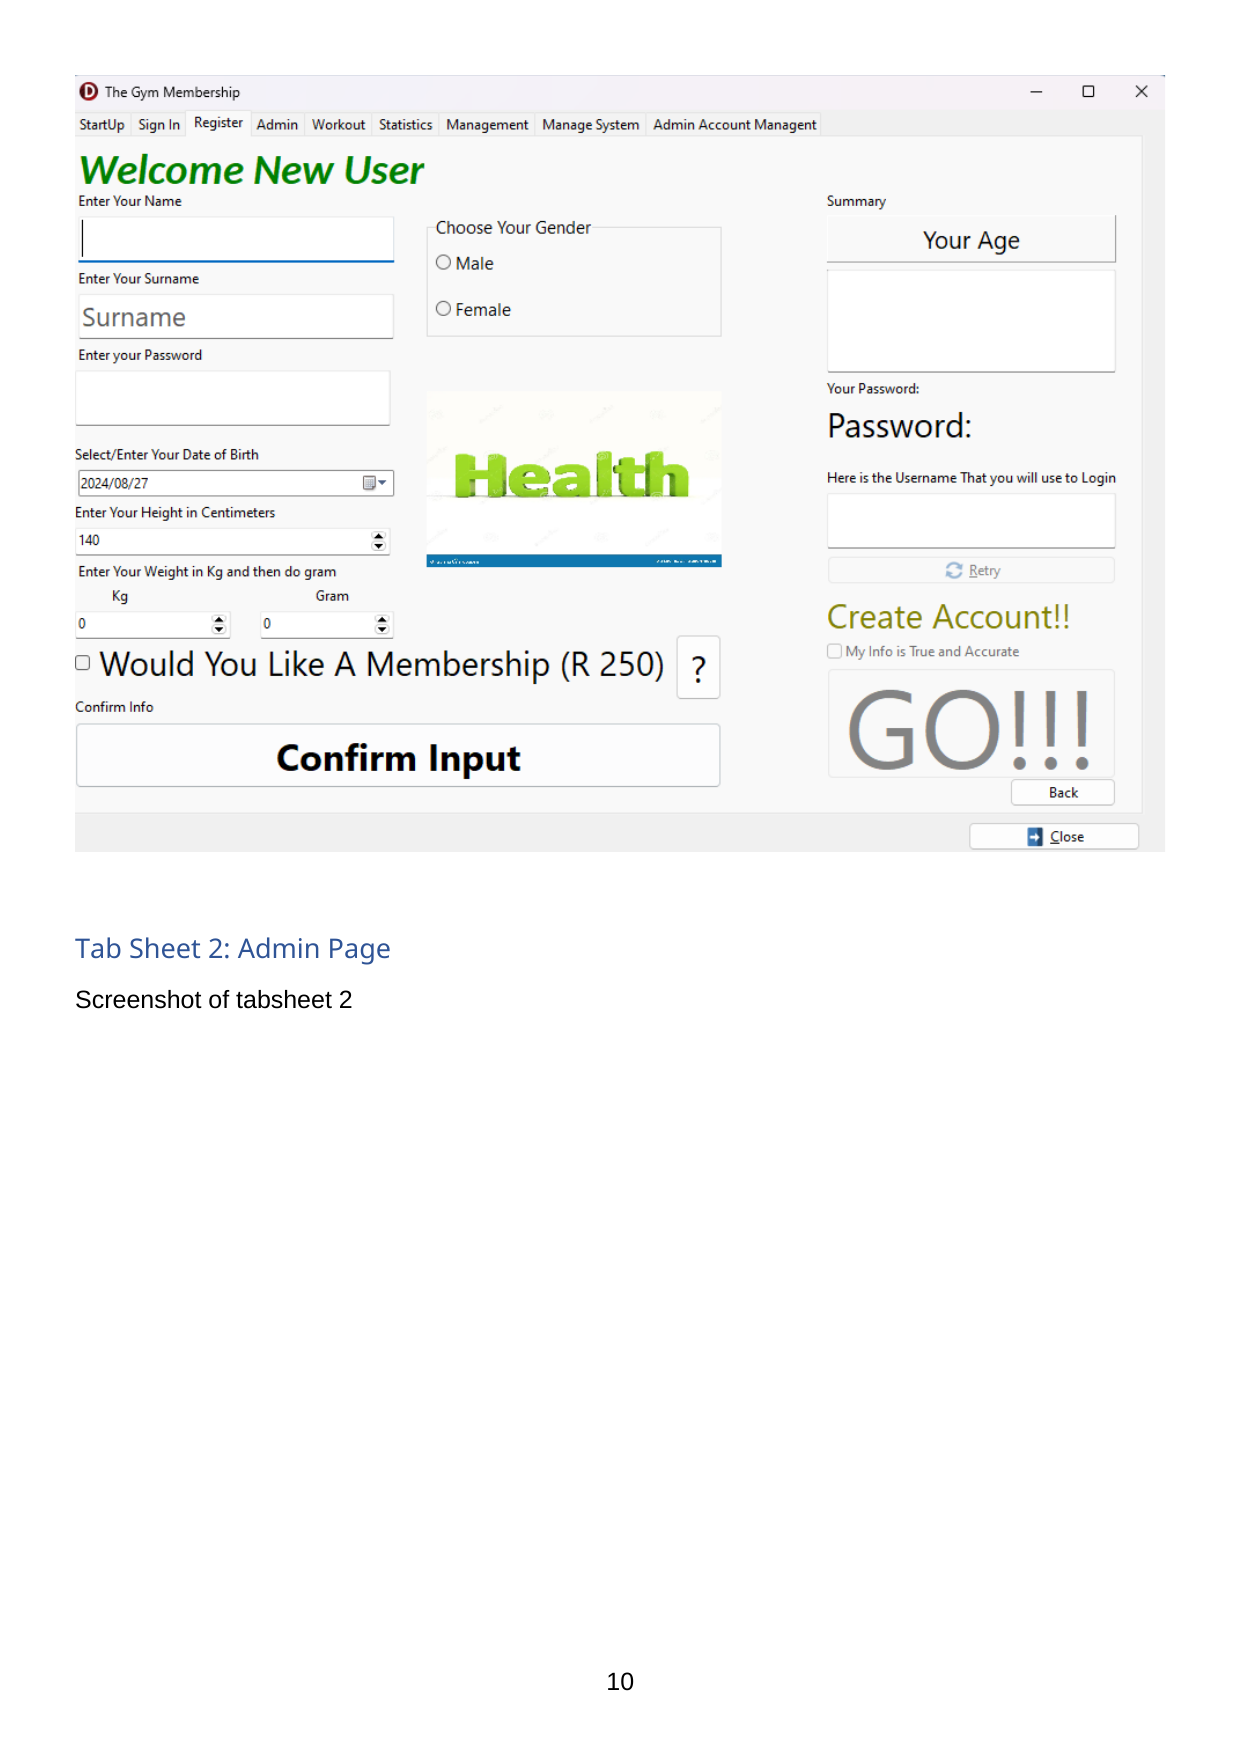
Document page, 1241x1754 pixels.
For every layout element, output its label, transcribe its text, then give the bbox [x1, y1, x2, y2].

text Screenshot of tabsheet 2 [75, 985, 1165, 1014]
picture [75, 75, 1166, 852]
subtitle Tab Sheet 2: Admin Page [75, 930, 1165, 967]
